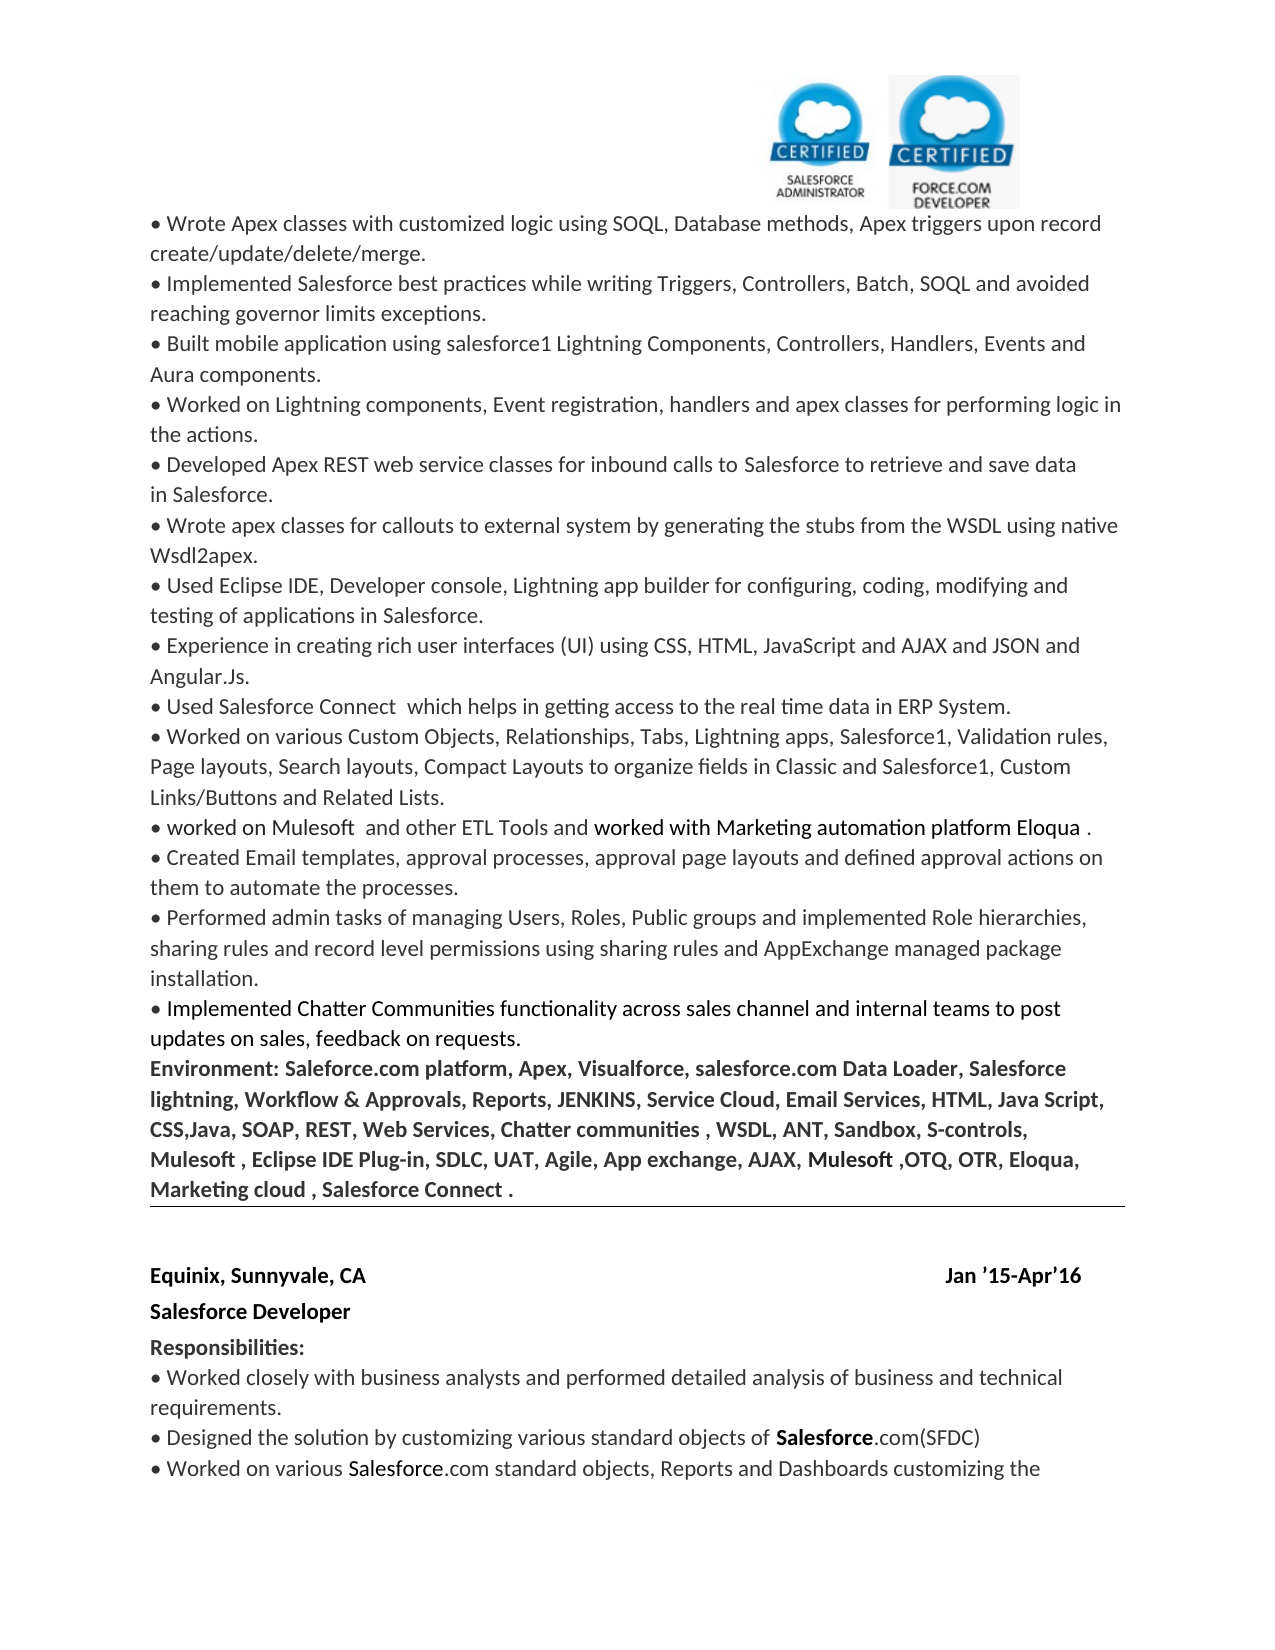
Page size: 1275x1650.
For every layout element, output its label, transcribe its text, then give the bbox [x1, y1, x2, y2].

text Salesforce Developer [150, 1297, 1125, 1325]
text Equinix, Sunnyvale, CA Jan ’15-Apr’16 [150, 1261, 1125, 1289]
picture [757, 75, 1020, 209]
